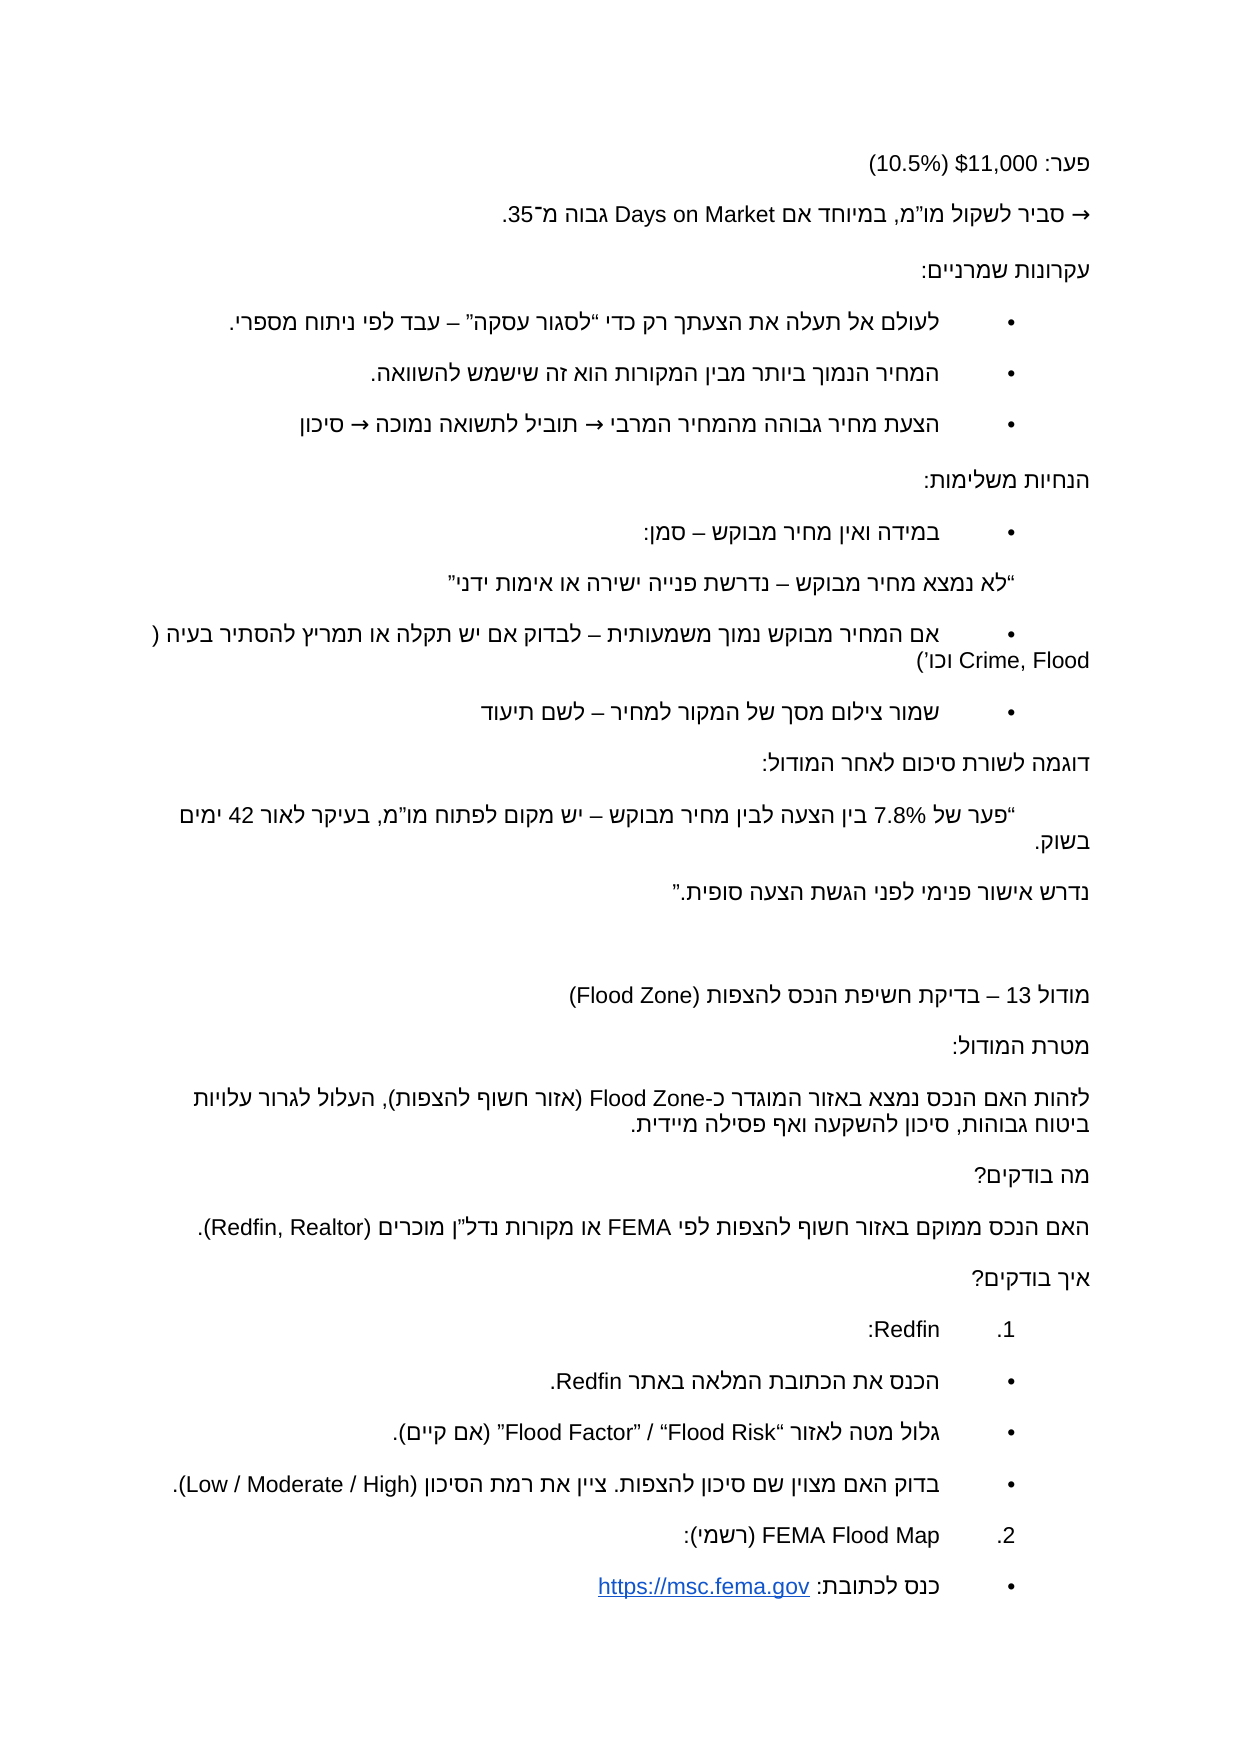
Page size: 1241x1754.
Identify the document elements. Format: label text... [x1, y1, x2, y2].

text • המחיר הנמוך ביותר מבין המקורות הוא זה שישמש להשוואה. [150, 360, 1090, 386]
text • לעולם אל תעלה את הצעתך רק כדי “לסגור עסקה” – עבד לפי ניתוח מספרי. [150, 308, 1090, 335]
text עקרונות שמרניים: [150, 257, 1090, 283]
text דוגמה לשורת סיכום לאחר המודול: [150, 750, 1090, 777]
text הנחיות משלימות: [150, 467, 1090, 493]
text 2. FEMA Flood Map (רשמי): [150, 1522, 1090, 1548]
text → סביר לשקול מו”מ, במיוחד אם Days on Market גבוה מ־35. [150, 201, 1090, 232]
text “לא נמצא מחיר מבוקש – נדרשת פנייה ישירה או אימות ידני” [150, 570, 1090, 596]
text • הכנס את הכתובת המלאה באתר Redfin. [150, 1368, 1090, 1394]
text • בדוק האם מצוין שם סיכון להצפות. ציין את רמת הסיכון (Low / Moderate / High). [150, 1471, 1090, 1497]
text נדרש אישור פנימי לפני הגשת הצעה סופית.” [150, 879, 1090, 906]
text • אם המחיר מבוקש נמוך משמעותית – לבדוק אם יש תקלה או תמריץ להסתיר בעיה (Crime, Flood וכו’) [150, 621, 1090, 674]
text 1. Redfin: [150, 1316, 1090, 1343]
text • שמור צילום מסך של המקור למחיר – לשם תיעוד [150, 699, 1090, 725]
text מה בודקים? [150, 1162, 1090, 1189]
text האם הנכס ממוקם באזור חשוף להצפות לפי FEMA או מקורות נדל”ן מוכרים (Redfin, Realtor). [150, 1214, 1090, 1240]
text • גלול מטה לאזור “Flood Factor” / “Flood Risk” (אם קיים). [150, 1419, 1090, 1446]
text מטרת המודול: [150, 1033, 1090, 1060]
text לזהות האם הנכס נמצא באזור המוגדר כ-Flood Zone (אזור חשוף להצפות), העלול לגרור עלויות ביטוח גבוהות, סיכון להשקעה ואף פסילה מיידית. [150, 1085, 1090, 1137]
text “פער של 7.8% בין הצעה לבין מחיר מבוקש – יש מקום לפתוח מו”מ, בעיקר לאור 42 ימים בשוק. [150, 802, 1090, 854]
text איך בודקים? [150, 1265, 1090, 1291]
text פער: $11,000 (10.5%) [150, 150, 1090, 176]
text • במידה ואין מחיר מבוקש – סמן: [150, 518, 1090, 545]
text • כנס לכתובת: https://msc.fema.gov [150, 1573, 1090, 1599]
text מודול 13 – בדיקת חשיפת הנכס להצפות (Flood Zone) [150, 982, 1090, 1008]
text • הצעת מחיר גבוהה מהמחיר המרבי → תוביל לתשואה נמוכה → סיכון [150, 411, 1090, 442]
